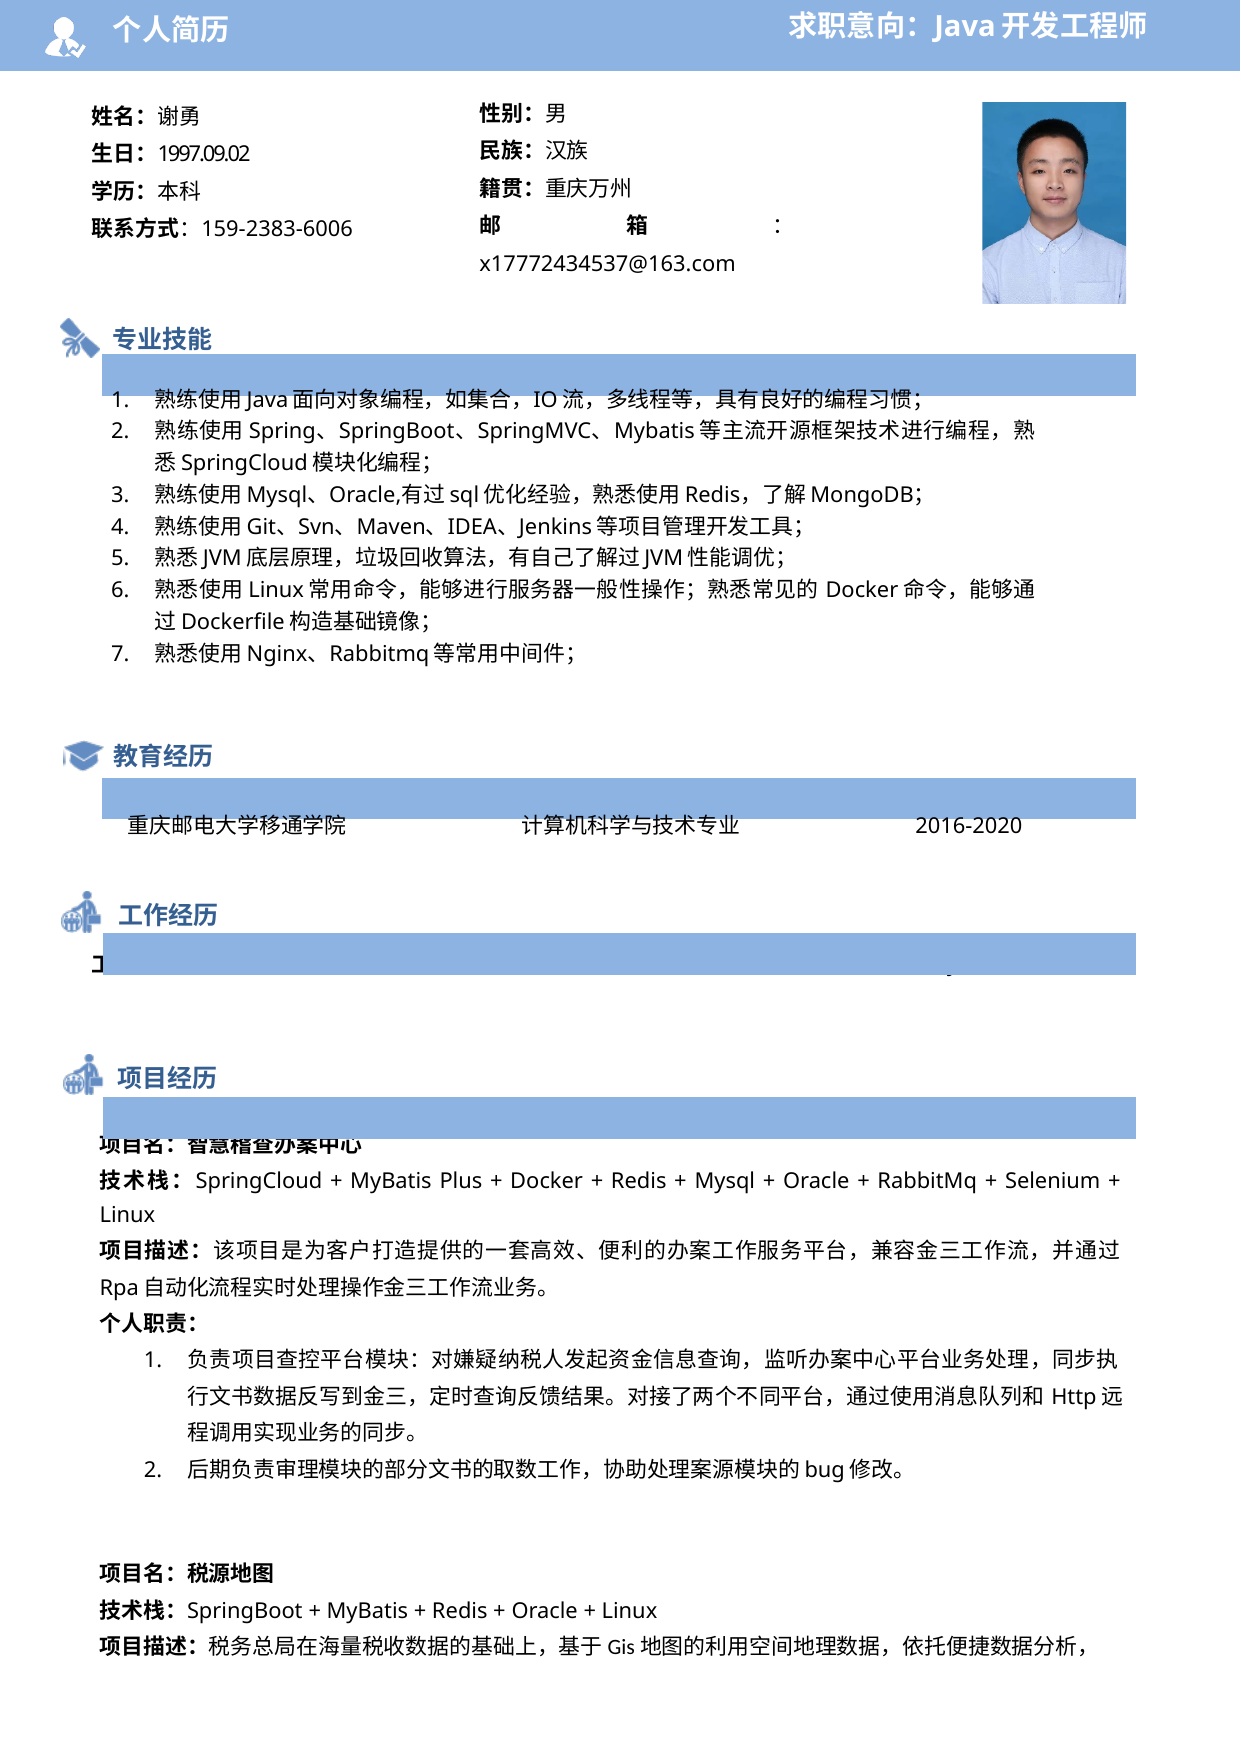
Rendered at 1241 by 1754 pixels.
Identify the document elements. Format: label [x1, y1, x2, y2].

picture [982, 102, 1127, 304]
picture [60, 891, 102, 933]
picture [62, 1054, 104, 1095]
picture [63, 735, 104, 777]
picture [45, 17, 86, 58]
picture [60, 318, 100, 358]
